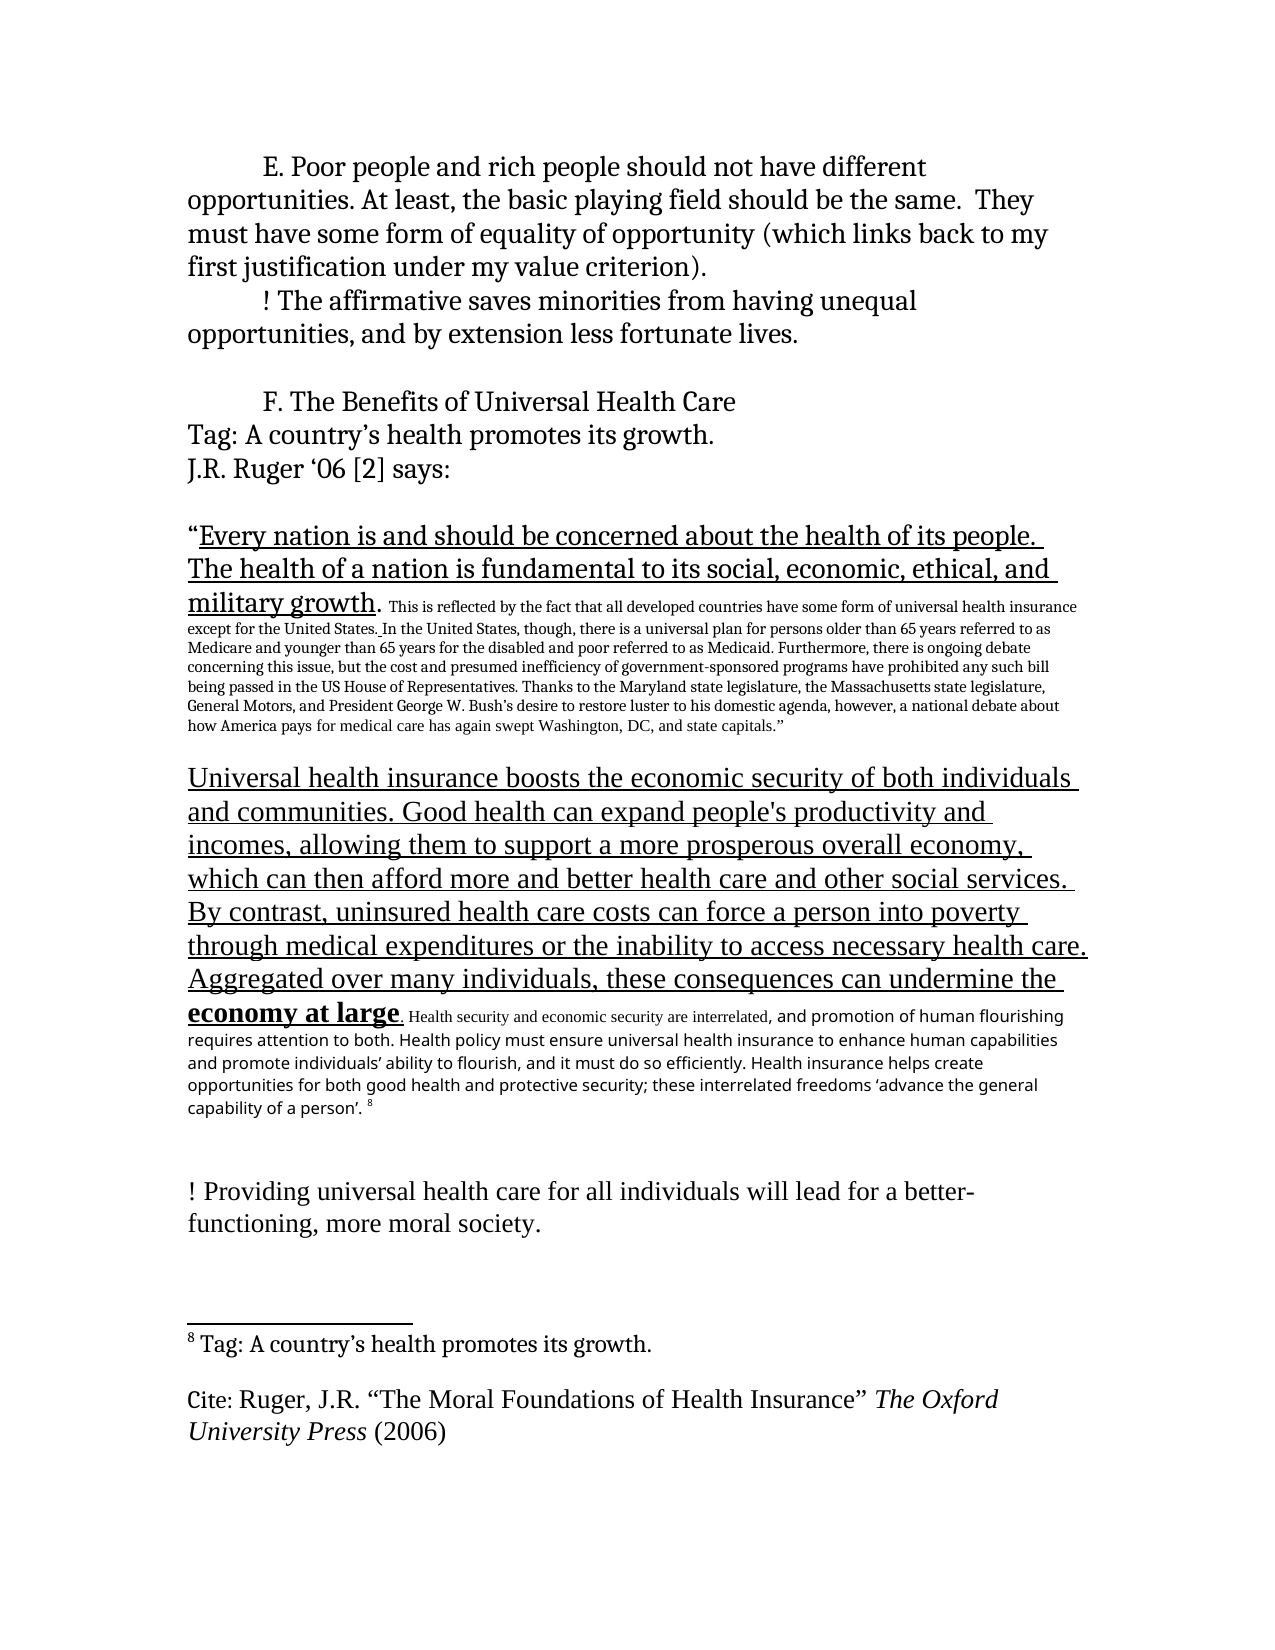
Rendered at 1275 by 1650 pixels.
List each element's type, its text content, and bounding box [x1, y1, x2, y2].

text Universal health insurance boosts the economic security of both individuals and communities. Good health can expand people's productivity and incomes, allowing them to support a more prosperous overall economy, which can then afford more and better health care and other social services. By contrast, uninsured health care costs can force a person into poverty through medical expenditures or the inability to access necessary health care. Aggregated over many individuals, these consequences can undermine the economy at large. Health security and economic security are interrelated, and promotion of human flourishing requires attention to both. Health policy must ensure universal health insurance to enhance human capabilities and promote individuals’ ability to flourish, and it must do so efficiently. Health insurance helps create opportunities for both good health and protective security; these interrelated freedoms ‘advance the general capability of a person’. [187, 961, 1087, 1119]
text “Every nation is and should be concerned about the health of its people. The health of a nation is fundamental to its social, economic, ethical, and [187, 519, 1087, 586]
text F. The Benefits of Universal Health Care [187, 385, 1087, 418]
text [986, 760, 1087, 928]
text J.R. Ruger ‘06 [2] says: [187, 452, 1087, 485]
text Tag: A country’s health promotes its growth. [187, 418, 1087, 452]
text ! The affirmative saves minorities from having unequal opportunities, and by extension less fortunate lives. [187, 284, 1087, 351]
text E. Poor people and rich people should not have different opportunities. At least, the basic playing field should be the same. They must have some form of equality of opportunity (which links back to my first justification under my value criterion). [187, 150, 1087, 284]
text military growth. This is reflected by the fact that all developed countries have some form of universal health insurance except for the United States. In the United States, though, there is a universal plan for persons older than 65 years referred to as Medicare and younger than 65 years for the disabled and poor referred to as Medicaid. Furthermore, there is ongoing debate concerning this issue, but the cost and presumed inefficiency of government-sponsored programs have prohibited any such bill being passed in the US House of Representatives. Thanks to the Maryland state legislature, the Massachusetts state legislature, General Motors, and President George W. Bush’s desire to restore luster to his domestic agenda, however, a national debate about how America pays for medical care has again swept Washington, DC, and state capitals.” [187, 586, 1087, 735]
text ! Providing universal health care for all individuals will lead for a better-functioning, more moral society. [187, 1176, 1087, 1238]
